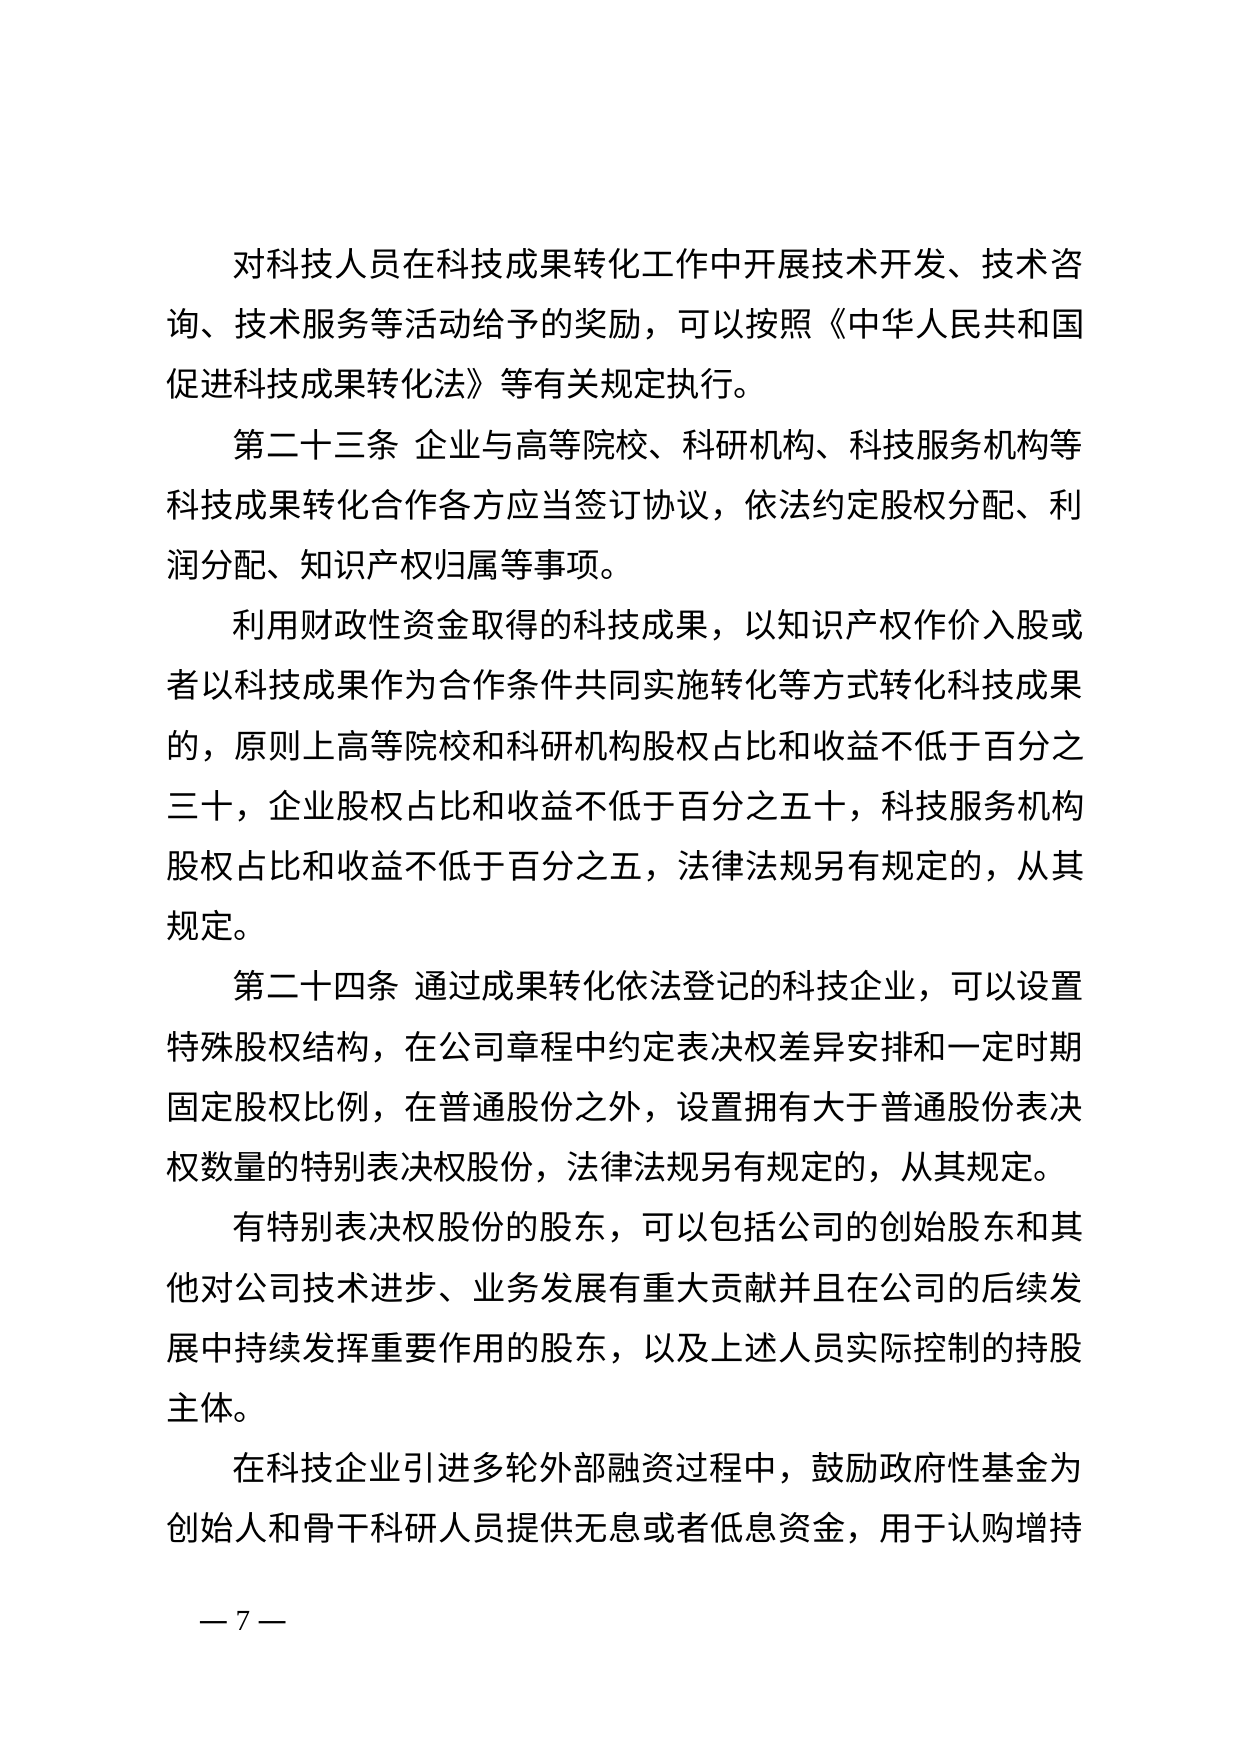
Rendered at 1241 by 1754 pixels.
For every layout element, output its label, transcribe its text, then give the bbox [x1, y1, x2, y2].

text 第二十三条 企业与高等院校、科研机构、科技服务机构等科技成果转化合作各方应当签订协议，依法约定股权分配、利润分配、知识产权归属等事项。 [167, 409, 1085, 589]
text 有特别表决权股份的股东，可以包括公司的创始股东和其他对公司技术进步、业务发展有重大贡献并且在公司的后续发展中持续发挥重要作用的股东，以及上述人员实际控制的持股主体。 [167, 1192, 1085, 1432]
text 利用财政性资金取得的科技成果，以知识产权作价入股或者以科技成果作为合作条件共同实施转化等方式转化科技成果的，原则上高等院校和科研机构股权占比和收益不低于百分之三十，企业股权占比和收益不低于百分之五十，科技服务机构股权占比和收益不低于百分之五，法律法规另有规定的，从其规定。 [167, 589, 1085, 951]
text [167, 1432, 1085, 1553]
text 对科技人员在科技成果转化工作中开展技术开发、技术咨询、技术服务等活动给予的奖励，可以按照《中华人民共和国促进科技成果转化法》等有关规定执行。 [167, 228, 1085, 409]
text 第二十四条 通过成果转化依法登记的科技企业，可以设置特殊股权结构，在公司章程中约定表决权差异安排和一定时期固定股权比例，在普通股份之外，设置拥有大于普通股份表决权数量的特别表决权股份，法律法规另有规定的，从其规定。 [167, 951, 1085, 1192]
